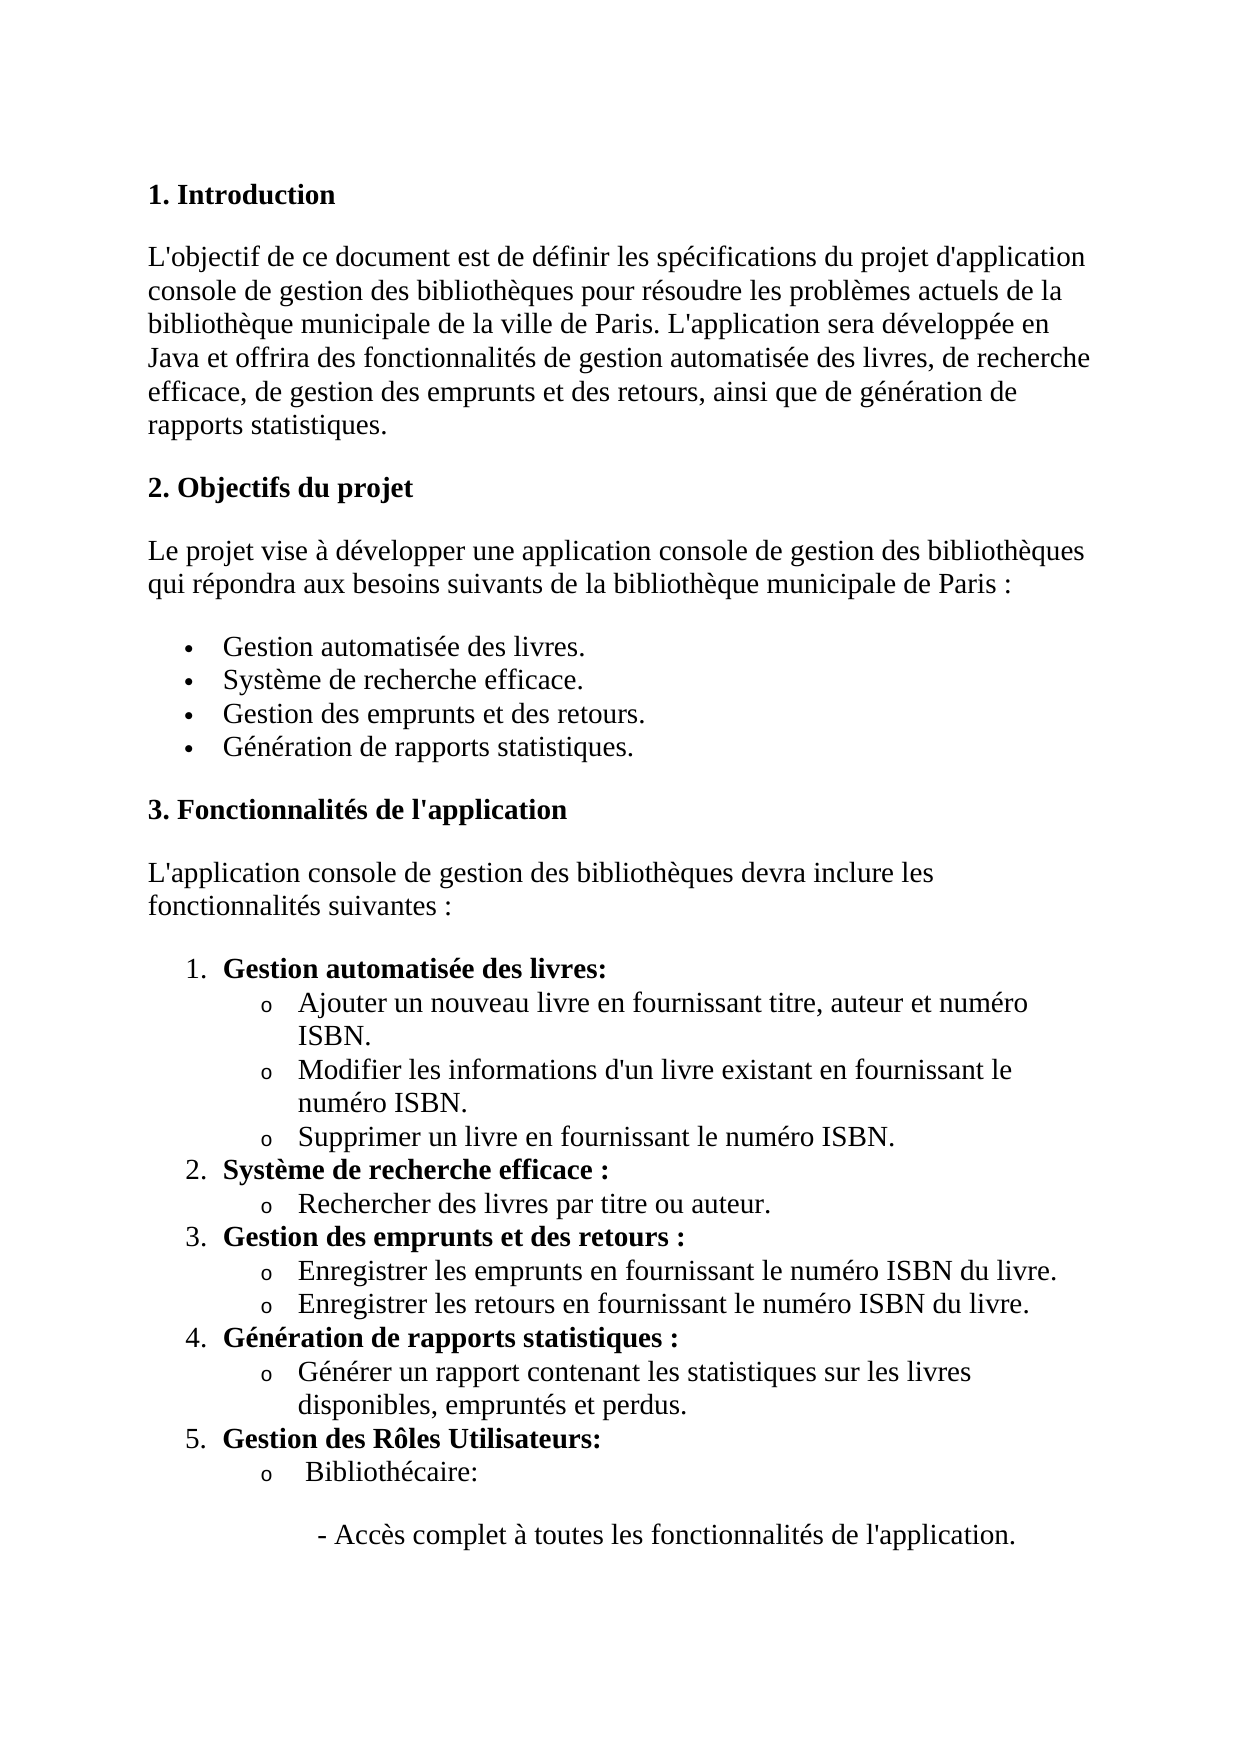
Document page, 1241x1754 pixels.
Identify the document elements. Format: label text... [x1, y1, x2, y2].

list Gestion des emprunts et des retours : [185, 1219, 1093, 1253]
list Ajouter un nouveau livre en fournissant titre, auteur et numéro ISBN. [260, 985, 1093, 1052]
text L'objectif de ce document est de définir les spécifications du projet d'application console de gestion des bibliothèques pour résoudre les problèmes actuels de la bibliothèque municipale de la ville de Paris. L'application sera développée en Java et offrira des fonctionnalités de gestion automatisée des livres, de recherche efficace, de gestion des emprunts et des retours, ainsi que de génération de rapports statistiques. [148, 239, 1093, 441]
list Gestion automatisée des livres. [185, 629, 1093, 662]
text L'application console de gestion des bibliothèques devra inclure les fonctionnalités suivantes : [148, 855, 1093, 922]
list Système de recherche efficace : [185, 1152, 1093, 1186]
list Rechercher des livres par titre ou auteur. [260, 1186, 1093, 1219]
list Bibliothécaire: [260, 1454, 1093, 1488]
text 1. Introduction [148, 177, 1093, 210]
list Générer un rapport contenant les statistiques sur les livres disponibles, empruntés et perdus. [260, 1354, 1093, 1421]
list Gestion automatisée des livres: [185, 951, 1093, 985]
list Système de recherche efficace. [185, 662, 1093, 696]
list Génération de rapports statistiques : [185, 1320, 1093, 1354]
list Gestion des emprunts et des retours. [185, 696, 1093, 729]
text Le projet vise à développer une application console de gestion des bibliothèques qui répondra aux besoins suivants de la bibliothèque municipale de Paris : [148, 533, 1093, 600]
list Supprimer un livre en fournissant le numéro ISBN. [260, 1119, 1093, 1152]
list Gestion des Rôles Utilisateurs: [185, 1421, 1093, 1454]
list Modifier les informations d'un livre existant en fournissant le numéro ISBN. [260, 1052, 1093, 1119]
list Enregistrer les retours en fournissant le numéro ISBN du livre. [260, 1287, 1093, 1320]
text 2. Objectifs du projet [148, 470, 1093, 503]
text 3. Fonctionnalités de l'application [148, 792, 1093, 826]
list Enregistrer les emprunts en fournissant le numéro ISBN du livre. [260, 1253, 1093, 1287]
list Génération de rapports statistiques. [185, 729, 1093, 763]
text - Accès complet à toutes les fonctionnalités de l'application. [260, 1517, 1093, 1551]
